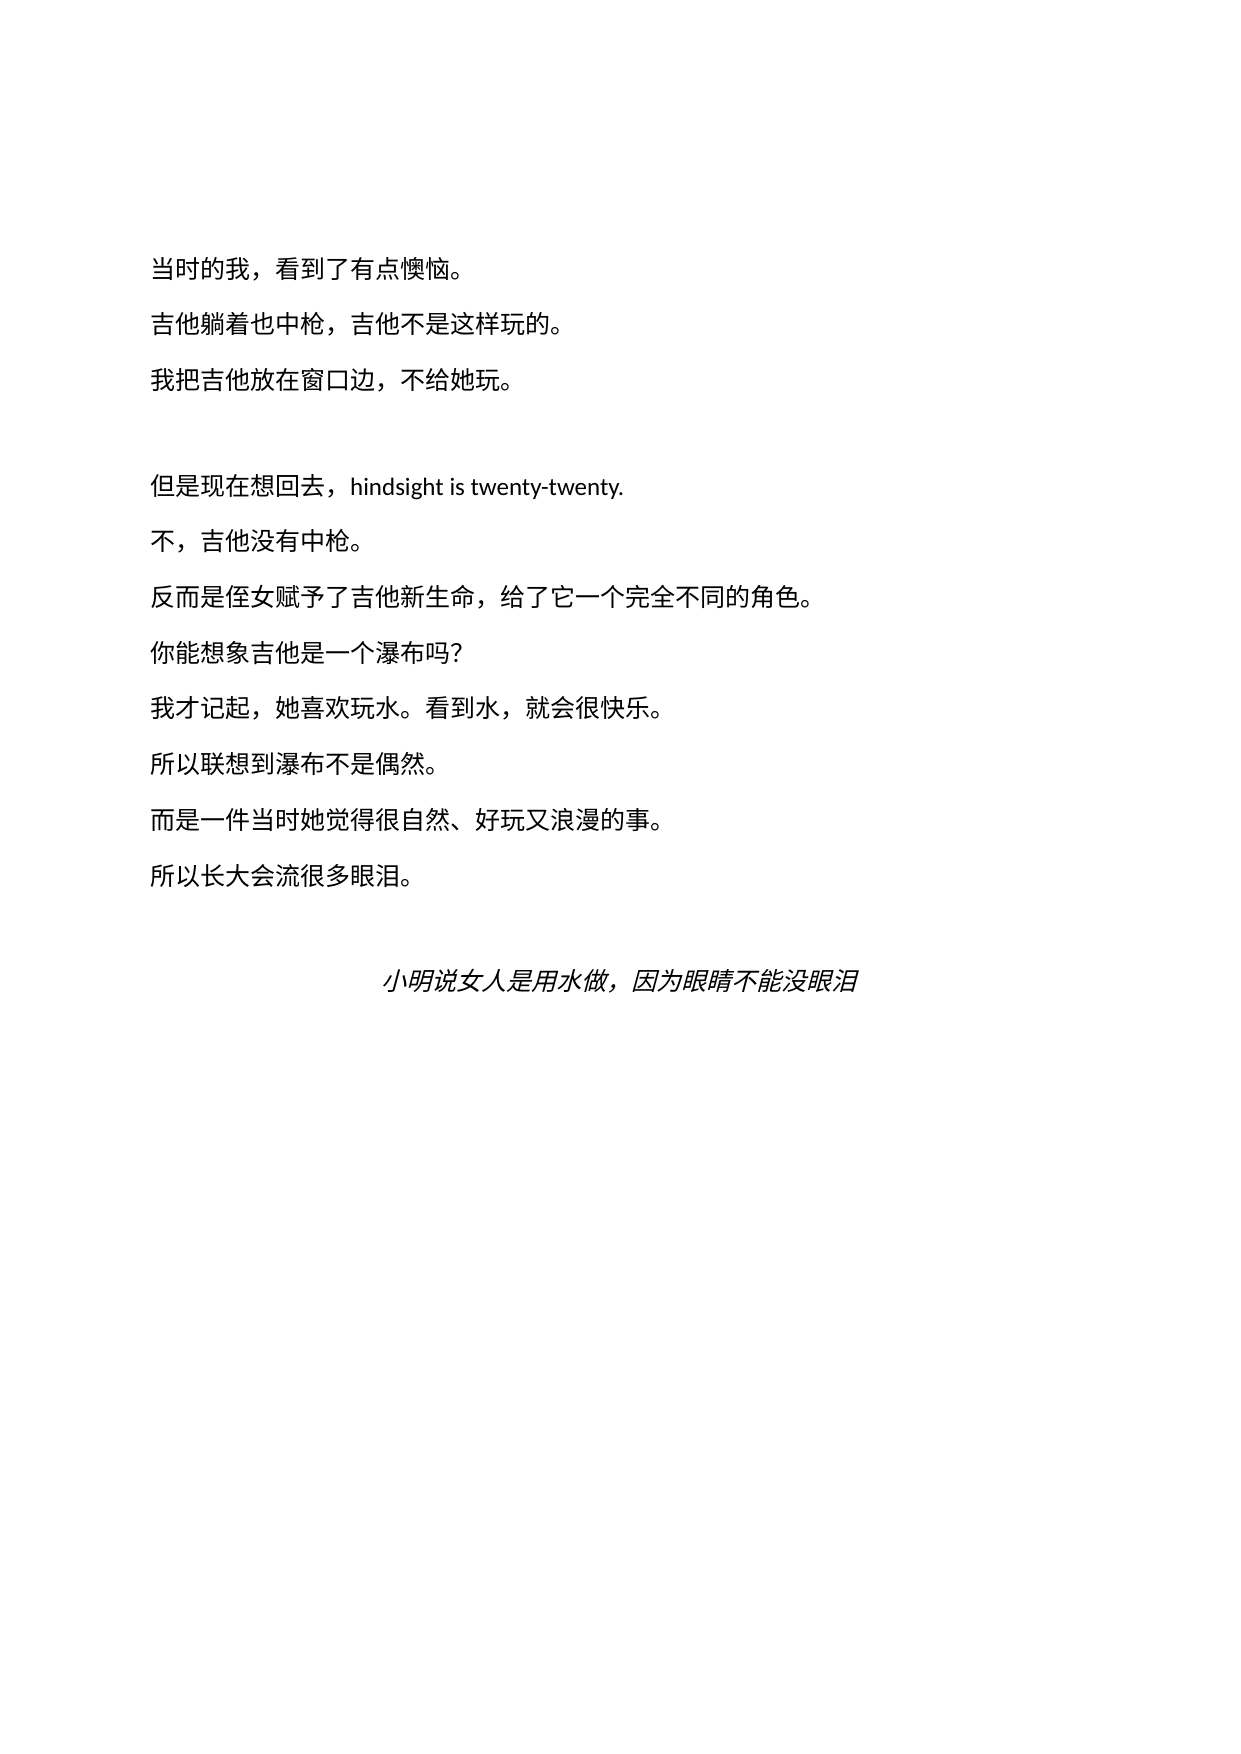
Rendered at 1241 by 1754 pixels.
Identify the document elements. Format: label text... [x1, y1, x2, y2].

text 小明说女人是用水做，因为眼睛不能没眼泪 [150, 961, 1090, 998]
text 而是一件当时她觉得很自然、好玩又浪漫的事。 [150, 800, 1090, 837]
text 但是现在想回去，hindsight is twenty-twenty. [150, 466, 1090, 502]
text 当时的我，看到了有点懊恼。 [150, 249, 1090, 285]
text 所以联想到瀑布不是偶然。 [150, 744, 1090, 781]
text 不，吉他没有中枪。 [150, 522, 1090, 558]
text 反而是侄女赋予了吉他新生命，给了它一个完全不同的角色。 [150, 577, 1090, 614]
text 你能想象吉他是一个瀑布吗？ [150, 633, 1090, 669]
text 我把吉他放在窗口边，不给她玩。 [150, 361, 1090, 397]
text 我才记起，她喜欢玩水。看到水，就会很快乐。 [150, 689, 1090, 725]
text 所以长大会流很多眼泪。 [150, 856, 1090, 892]
text 吉他躺着也中枪，吉他不是这样玩的。 [150, 305, 1090, 341]
